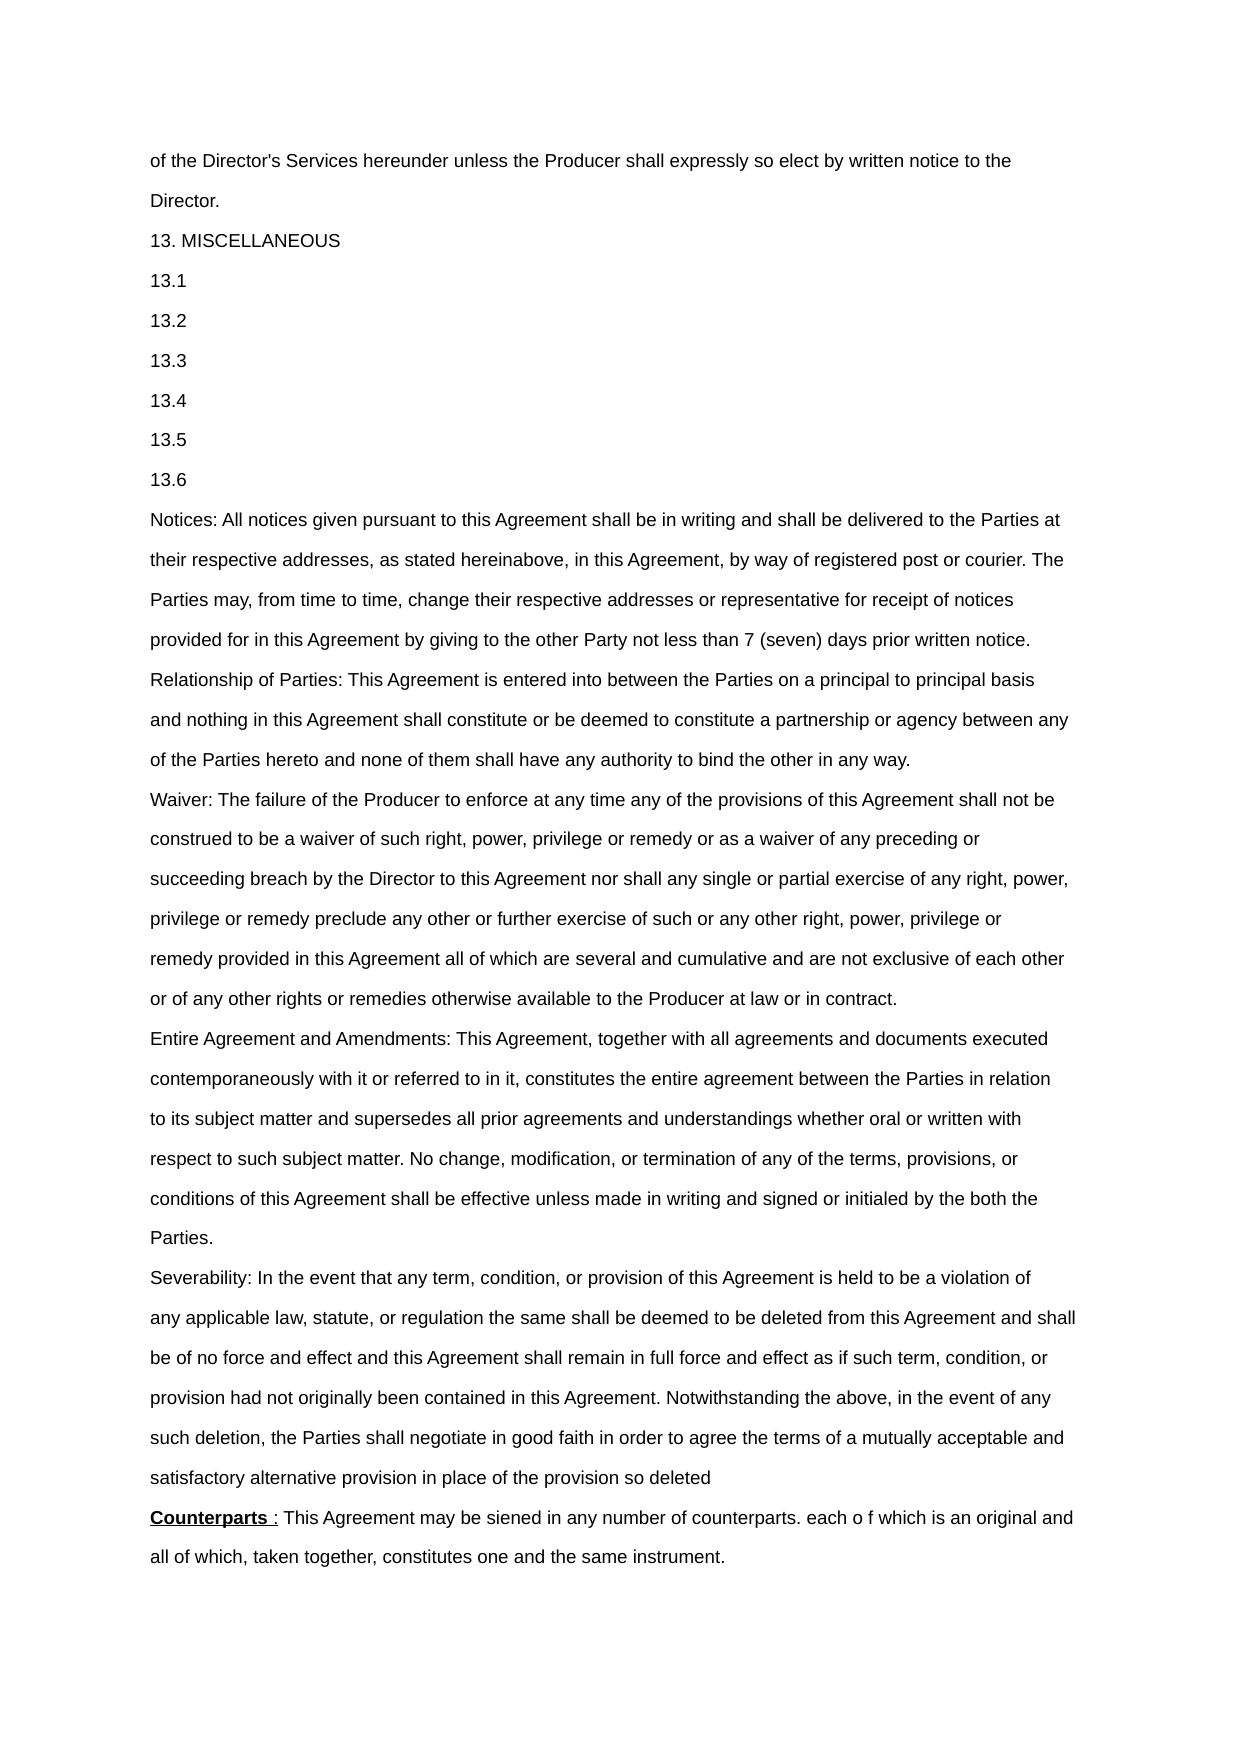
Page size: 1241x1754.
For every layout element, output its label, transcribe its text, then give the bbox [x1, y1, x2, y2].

text contemporaneously with it or referred to in it, constitutes the entire agreement between the Parties in relation [150, 1068, 1090, 1089]
text satisfactory alternative provision in place of the provision so deleted [150, 1467, 1090, 1488]
text construed to be a waiver of such right, power, privilege or remedy or as a waiver of any preceding or [150, 828, 1090, 850]
text or of any other rights or remedies otherwise available to the Producer at law or in contract. [150, 988, 1090, 1009]
text of the Director's Services hereunder unless the Producer shall expressly so elect by written notice to the [150, 150, 1090, 172]
text Entire Agreement and Amendments: This Agreement, together with all agreements and documents executed [150, 1028, 1090, 1049]
text Severability: In the event that any term, condition, or provision of this Agreement is held to be a violation of [150, 1267, 1090, 1289]
text provided for in this Agreement by giving to the other Party not less than 7 (seven) days prior written notice. [150, 629, 1090, 650]
text remedy provided in this Agreement all of which are several and cumulative and are not exclusive of each other [150, 948, 1090, 969]
text conditions of this Agreement shall be effective unless made in writing and signed or initialed by the both the [150, 1187, 1090, 1209]
text of the Parties hereto and none of them shall have any authority to bind the other in any way. [150, 748, 1090, 770]
text succeeding breach by the Director to this Agreement nor shall any single or partial exercise of any right, power, [150, 868, 1090, 890]
text 13.2 [150, 309, 1090, 331]
text 13.4 [150, 389, 1090, 411]
text all of which, taken together, constitutes one and the same instrument. [150, 1546, 1090, 1568]
text their respective addresses, as stated hereinabove, in this Agreement, by way of registered post or courier. The [150, 549, 1090, 571]
text respect to such subject matter. No change, modification, or termination of any of the terms, provisions, or [150, 1147, 1090, 1169]
text such deletion, the Parties shall negotiate in good faith in order to agree the terms of a mutually acceptable and [150, 1427, 1090, 1448]
text 13. MISCELLANEOUS [150, 230, 1090, 251]
text privilege or remedy preclude any other or further exercise of such or any other right, power, privilege or [150, 908, 1090, 929]
text 13.3 [150, 349, 1090, 371]
text Notices: All notices given pursuant to this Agreement shall be in writing and shall be delivered to the Parties at [150, 509, 1090, 531]
text Counterparts : This Agreement may be siened in any number of counterparts. each o f which is an original and [150, 1506, 1090, 1528]
text provision had not originally been contained in this Agreement. Notwithstanding the above, in the event of any [150, 1387, 1090, 1408]
text 13.1 [150, 270, 1090, 291]
text Waiver: The failure of the Producer to enforce at any time any of the provisions of this Agreement shall not be [150, 788, 1090, 810]
text Parties may, from time to time, change their respective addresses or representative for receipt of notices [150, 589, 1090, 610]
text be of no force and effect and this Agreement shall remain in full force and effect as if such term, condition, or [150, 1347, 1090, 1368]
text and nothing in this Agreement shall constitute or be deemed to constitute a partnership or agency between any [150, 708, 1090, 730]
text 13.6 [150, 469, 1090, 491]
text any applicable law, statute, or regulation the same shall be deemed to be deleted from this Agreement and shall [150, 1307, 1090, 1328]
text Director. [150, 190, 1090, 211]
text to its subject matter and supersedes all prior agreements and understandings whether oral or written with [150, 1107, 1090, 1129]
text Relationship of Parties: This Agreement is entered into between the Parties on a principal to principal basis [150, 669, 1090, 690]
text 13.5 [150, 429, 1090, 451]
text Parties. [150, 1227, 1090, 1249]
